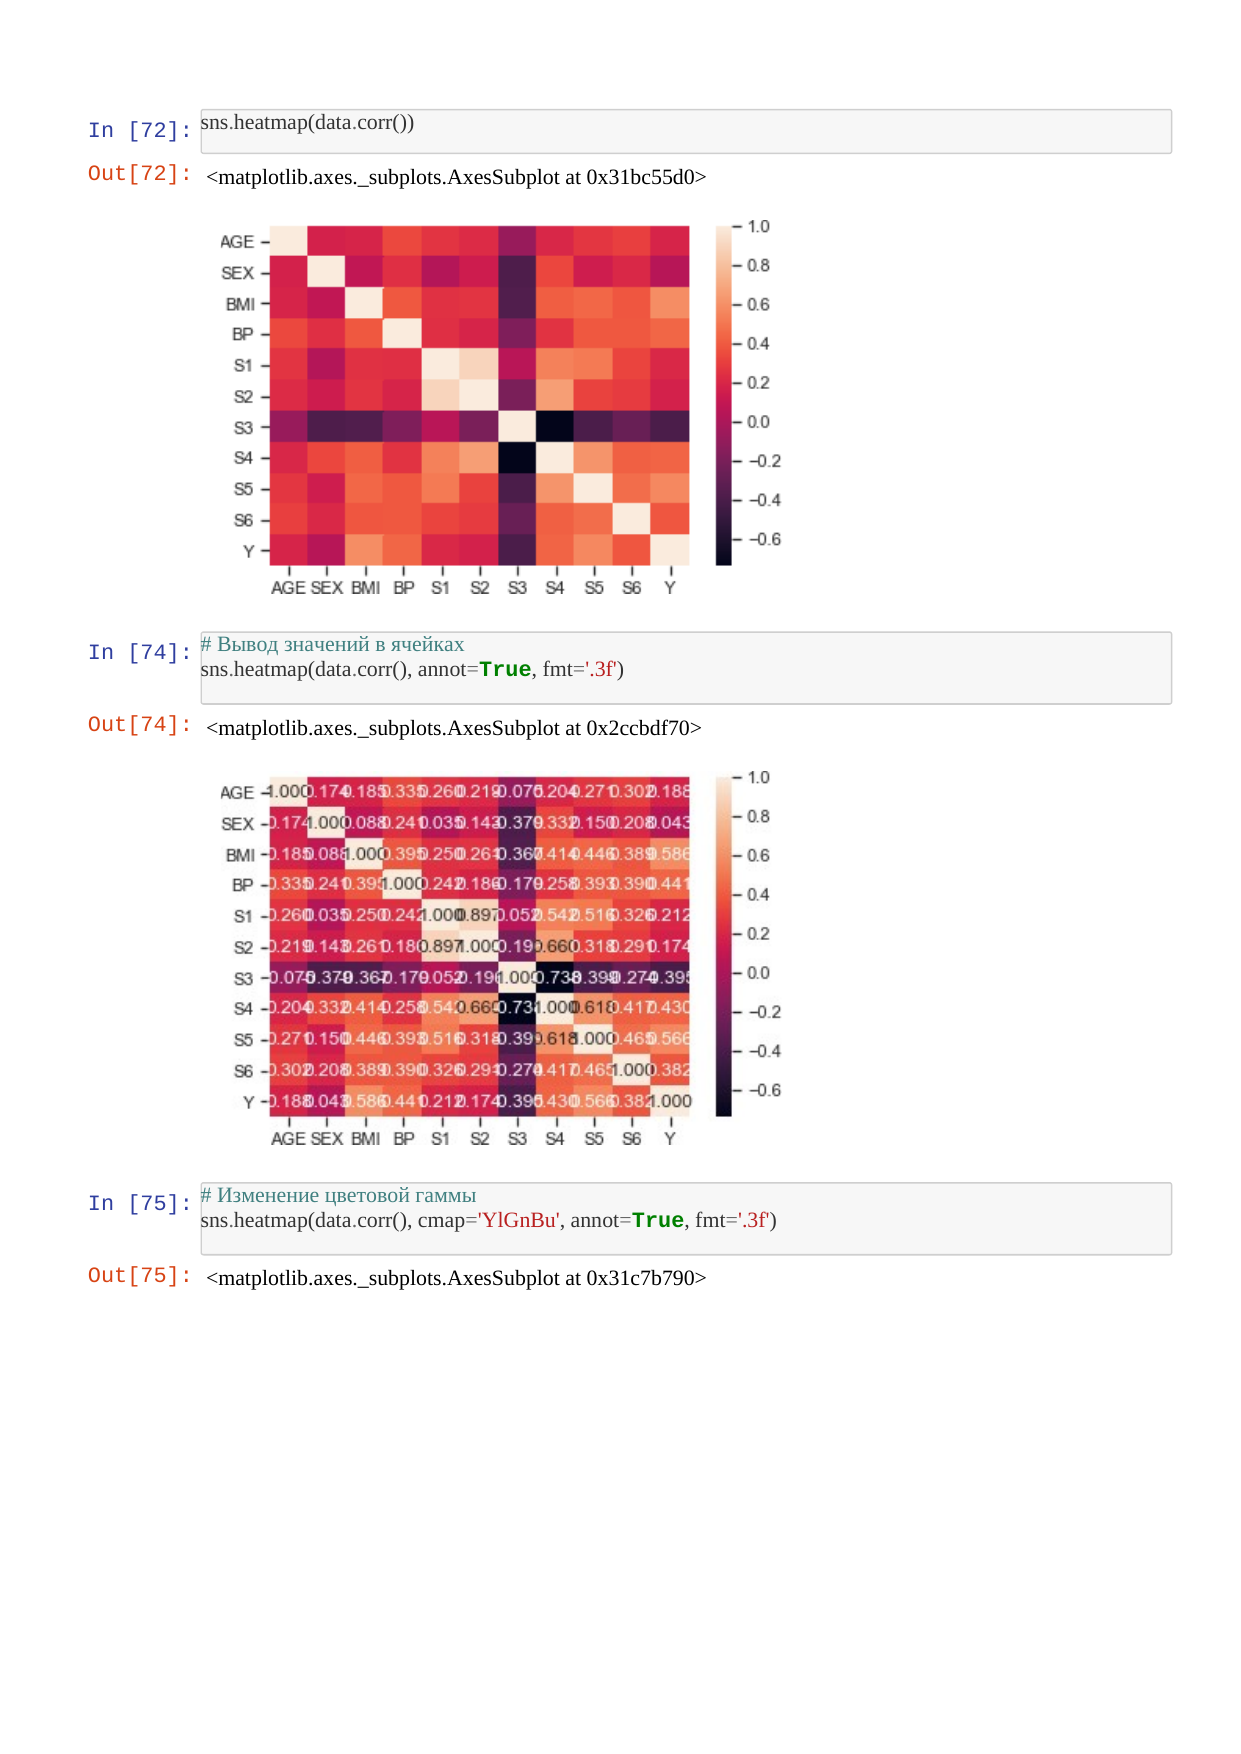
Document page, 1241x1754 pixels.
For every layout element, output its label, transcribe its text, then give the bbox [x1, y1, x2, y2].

text In [72]: [88, 119, 1190, 143]
text Out[72]: <matplotlib.axes._subplots.AxesSubplot at 0x31bc55d0> [88, 162, 1190, 191]
text Out[75]: <matplotlib.axes._subplots.AxesSubplot at 0x31c7b790> [88, 1264, 1190, 1292]
picture [220, 220, 782, 594]
text Out[74]: <matplotlib.axes._subplots.AxesSubplot at 0x2ccbdf70> [88, 713, 1190, 741]
text In [75]: [88, 1192, 1190, 1217]
picture [220, 771, 782, 1145]
text In [74]: [88, 641, 1190, 666]
